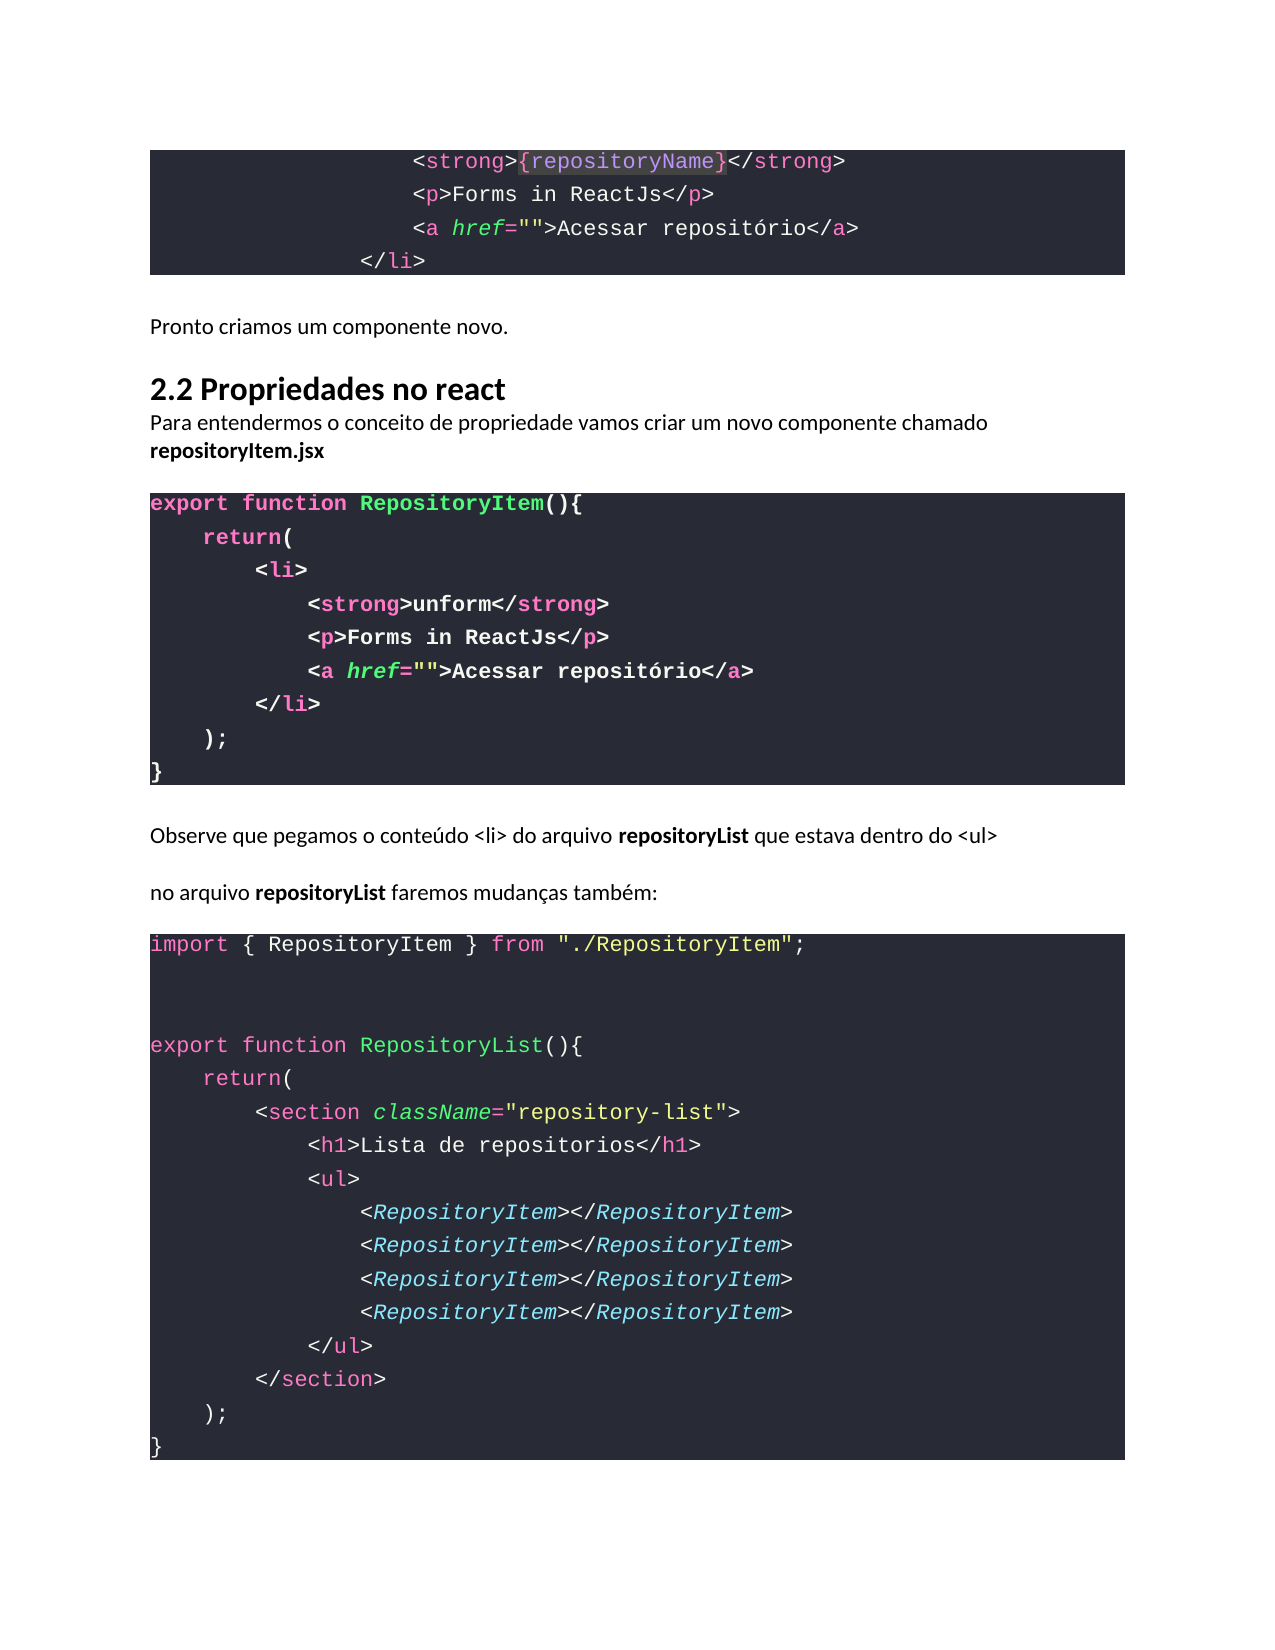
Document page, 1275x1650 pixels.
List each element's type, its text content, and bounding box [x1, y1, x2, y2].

text <RepositoryItem></RepositoryItem> [150, 1201, 1125, 1226]
text <RepositoryItem></RepositoryItem> [150, 1234, 1125, 1259]
text </li> [150, 693, 1125, 718]
text <h1>Lista de repositorios</h1> [150, 1134, 1125, 1159]
text export function RepositoryItem(){ [150, 493, 1125, 517]
text } [150, 760, 1125, 785]
text 2.2 Propriedades no react [150, 368, 1125, 408]
text <p>Forms in ReactJs</p> [150, 183, 1125, 208]
text Para entendermos o conceito de propriedade vamos criar um novo componente chamado repositoryItem.jsx [150, 408, 1125, 464]
text <p>Forms in ReactJs</p> [150, 626, 1125, 651]
text <a href="">Acessar repositório</a> [150, 660, 1125, 684]
text } [150, 1435, 1125, 1460]
text <li> [150, 559, 1125, 584]
text export function RepositoryList(){ [150, 1034, 1125, 1059]
text <strong>{repositoryName}</strong> [727, 150, 1125, 175]
text <strong>{repositoryName}</strong> [150, 150, 518, 175]
text return( [150, 526, 1125, 551]
text </li> [150, 250, 1125, 275]
text <section className="repository-list"> [150, 1101, 1125, 1126]
text </section> [150, 1368, 1125, 1393]
text Observe que pegamos o conteúdo <li> do arquivo repositoryList que estava dentro do <ul> [150, 822, 1125, 849]
text <a href="">Acessar repositório</a> [150, 217, 1125, 242]
text <strong>unform</strong> [150, 593, 1125, 618]
text import { RepositoryItem } from "./RepositoryItem"; [150, 934, 1125, 958]
text <RepositoryItem></RepositoryItem> [150, 1301, 1125, 1326]
text Pronto criamos um componente novo. [150, 312, 1125, 340]
text ); [150, 1402, 1125, 1427]
text <ul> [150, 1168, 1125, 1192]
text no arquivo repositoryList faremos mudanças também: [150, 878, 1125, 906]
text return( [150, 1067, 1125, 1092]
text </ul> [150, 1335, 1125, 1360]
text ); [150, 727, 1125, 751]
text <RepositoryItem></RepositoryItem> [150, 1268, 1125, 1293]
